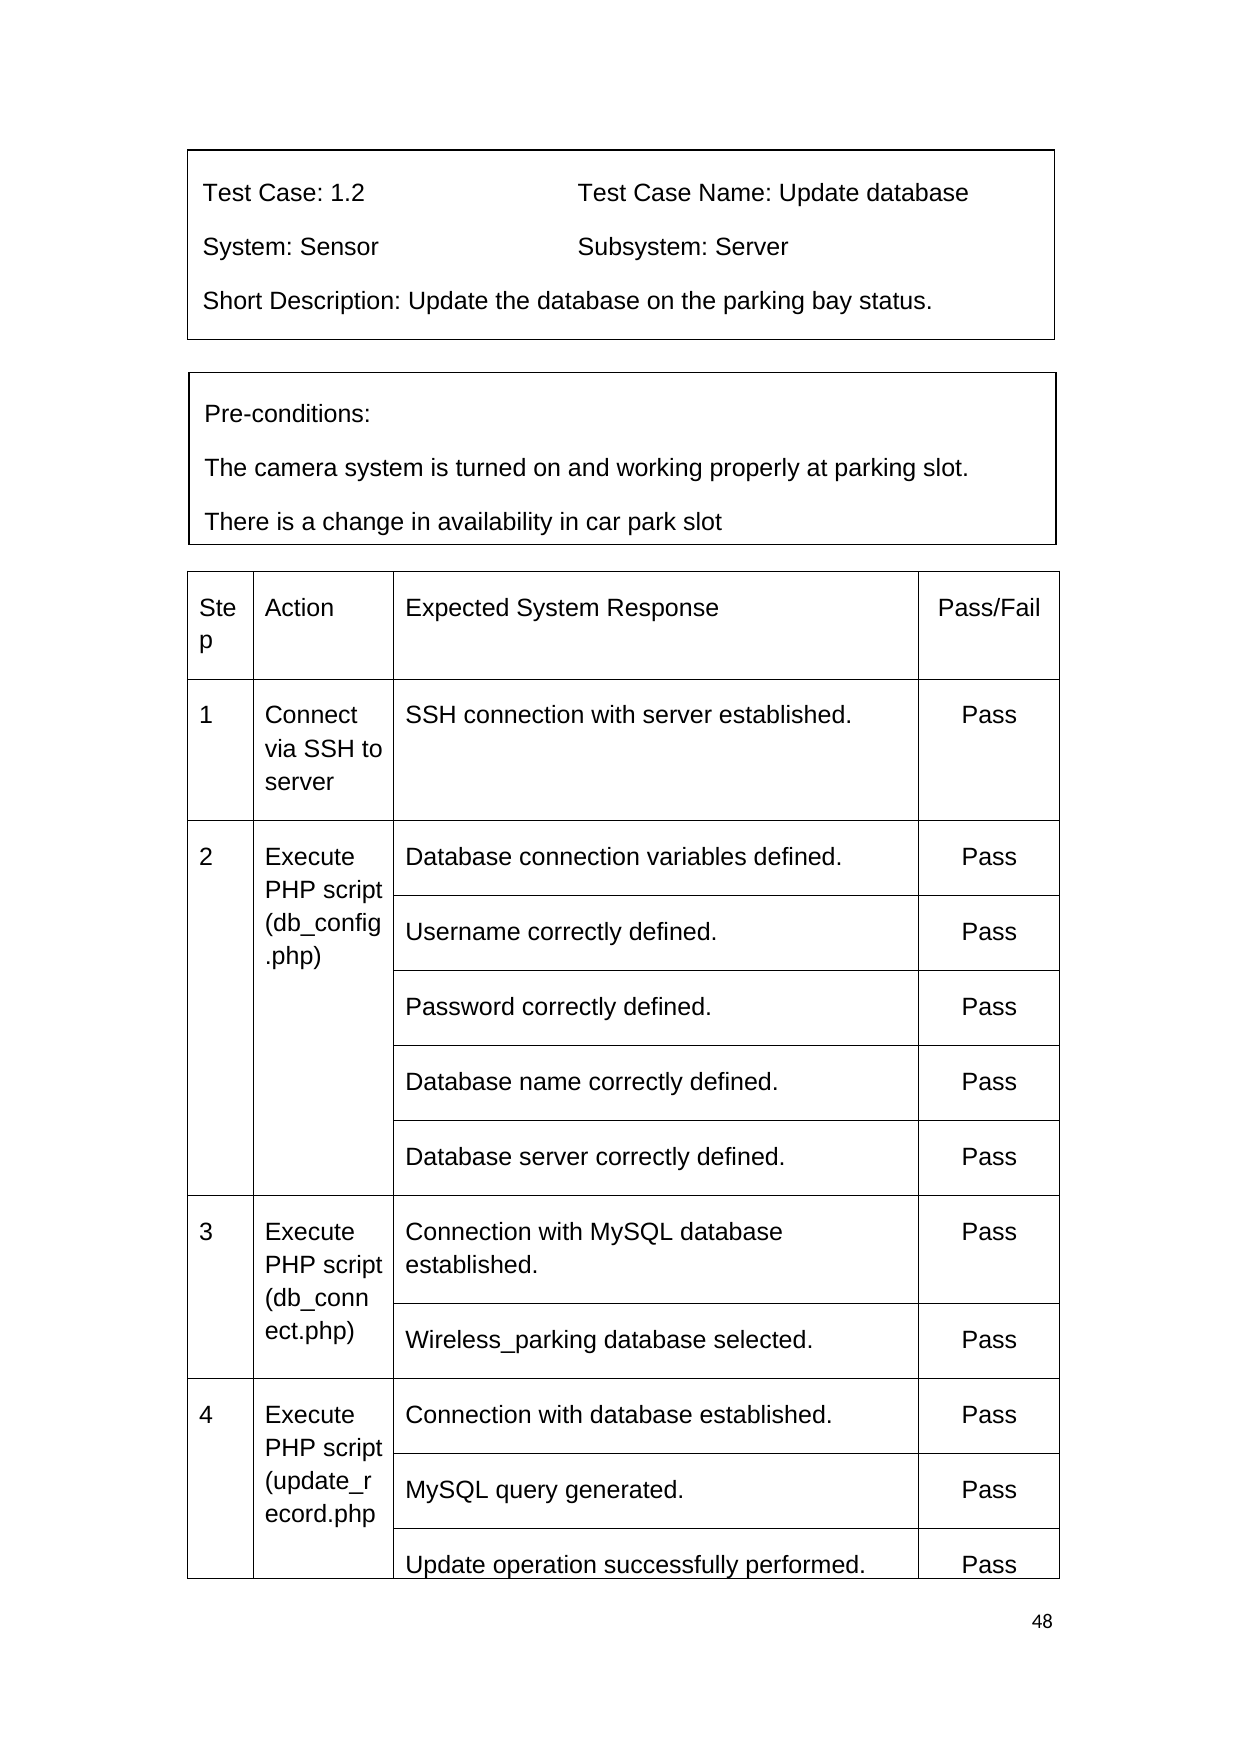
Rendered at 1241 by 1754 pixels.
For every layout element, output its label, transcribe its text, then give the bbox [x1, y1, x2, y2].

table_cell Pass [919, 1046, 1059, 1120]
table_cell Pass [919, 971, 1059, 1045]
table_cell Pass [919, 1304, 1059, 1378]
table_cell MySQL query generated. [394, 1454, 918, 1528]
table_cell Pass [919, 896, 1059, 970]
table_cell Password correctly defined. [394, 971, 918, 1045]
table_cell Pass [919, 1454, 1059, 1528]
table_cell Wireless_parking database selected. [394, 1304, 918, 1378]
table_cell Connection with database established. [394, 1379, 918, 1453]
table_header Expected System Response [394, 572, 918, 679]
table_header Pass/Fail [919, 572, 1059, 679]
table_header Action [254, 572, 393, 679]
table_cell Execute PHP script (db_connect.php) [254, 1196, 393, 1378]
table_cell Database connection variables defined. [394, 821, 918, 895]
table_cell Pass [919, 821, 1059, 895]
table_cell Connect via SSH to server [254, 680, 393, 820]
table_cell 1 [188, 680, 253, 820]
table_cell Pass [919, 1379, 1059, 1453]
table_cell Execute PHP script (update_record.php) [254, 1379, 393, 1578]
table_cell Connection with MySQL database established. [394, 1196, 918, 1303]
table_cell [394, 1529, 918, 1578]
table_header Step [188, 572, 253, 679]
table_cell 4 [188, 1379, 253, 1578]
table_cell SSH connection with server established. [394, 680, 918, 820]
table_cell Execute PHP script (db_config.php) [254, 821, 393, 1195]
table_cell 3 [188, 1196, 253, 1378]
table_cell Username correctly defined. [394, 896, 918, 970]
table_cell 2 [188, 821, 253, 1195]
table_cell Pass [919, 1196, 1059, 1303]
table_cell Pass [919, 1529, 1059, 1578]
table_cell Database name correctly defined. [394, 1046, 918, 1120]
table_cell Database server correctly defined. [394, 1121, 918, 1195]
table_cell Pass [919, 1121, 1059, 1195]
table_cell Pass [919, 680, 1059, 820]
